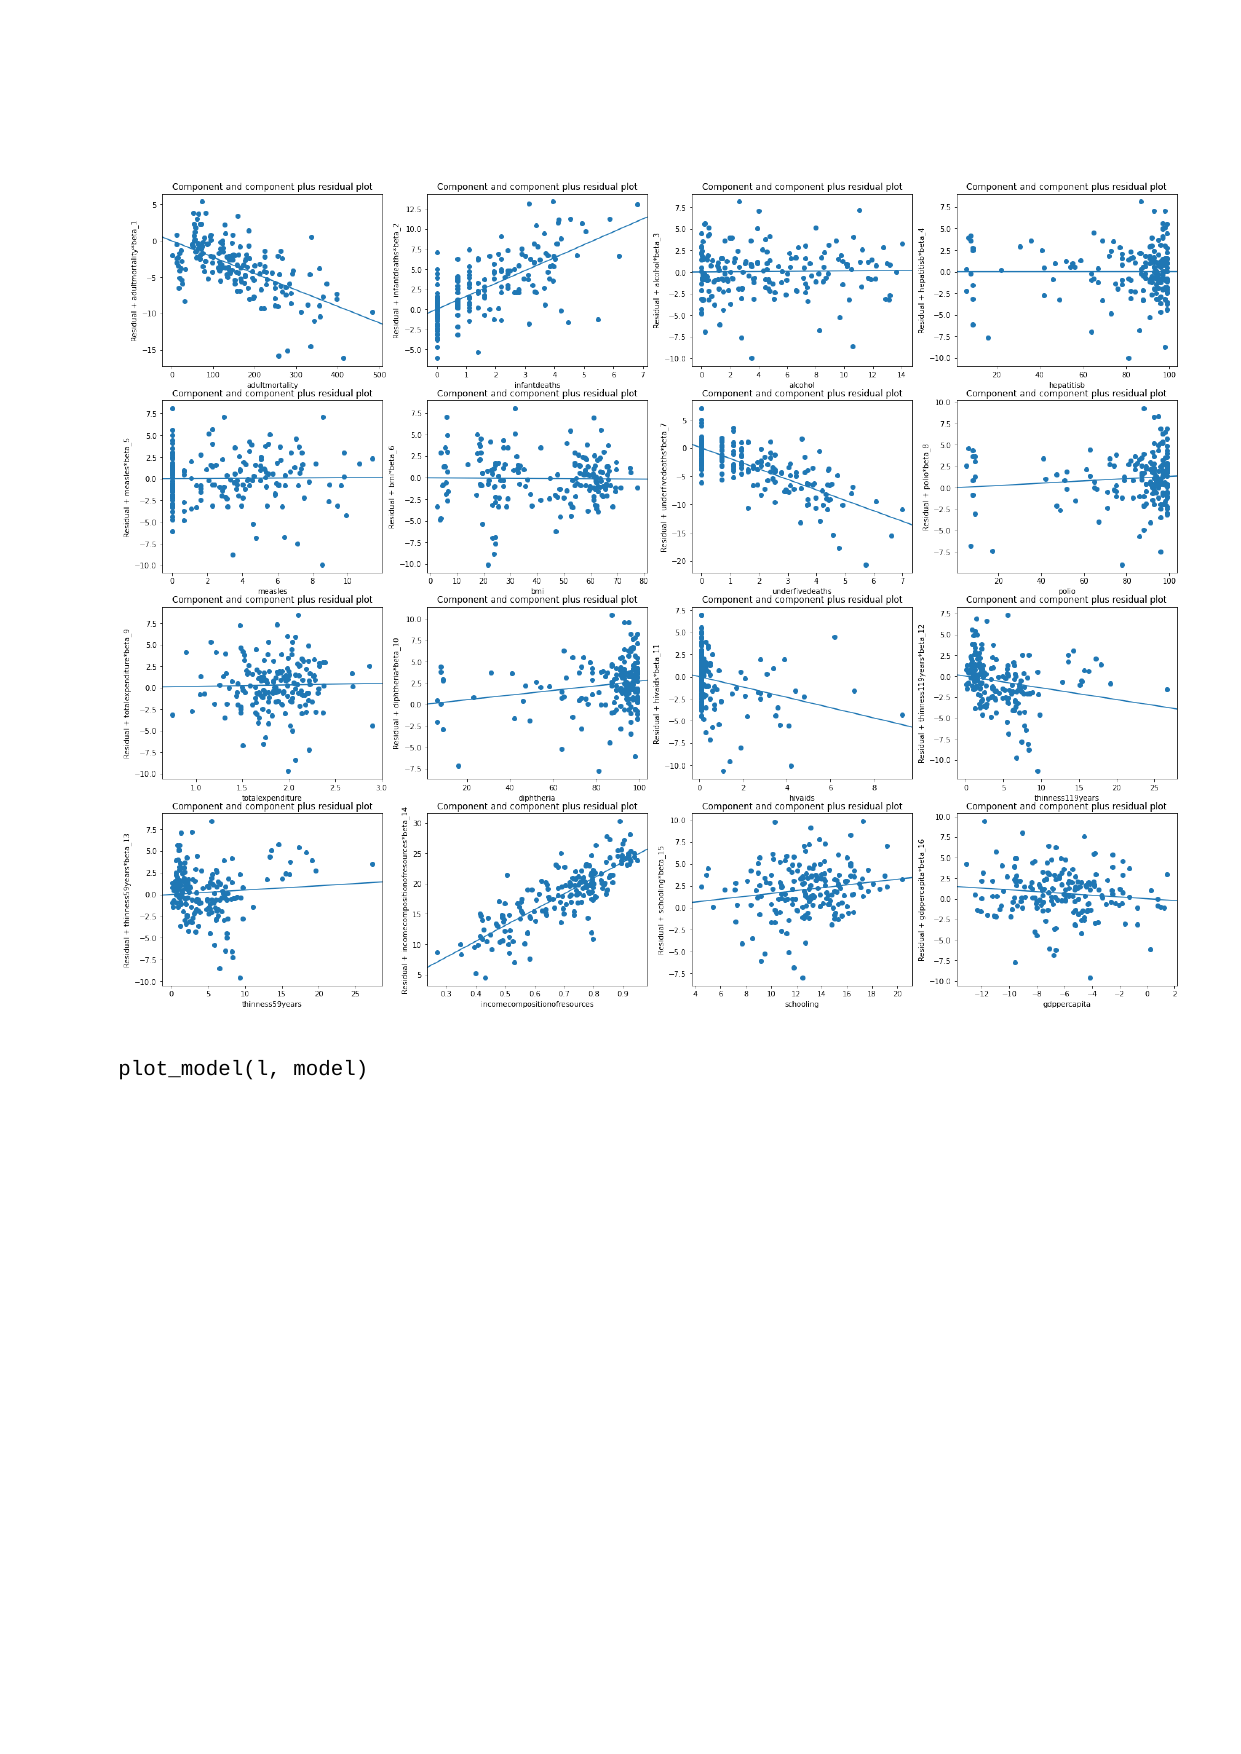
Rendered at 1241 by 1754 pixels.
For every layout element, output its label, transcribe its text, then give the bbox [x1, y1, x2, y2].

picture [118, 177, 1182, 1013]
text plot_model(l, model) [118, 1056, 1181, 1082]
